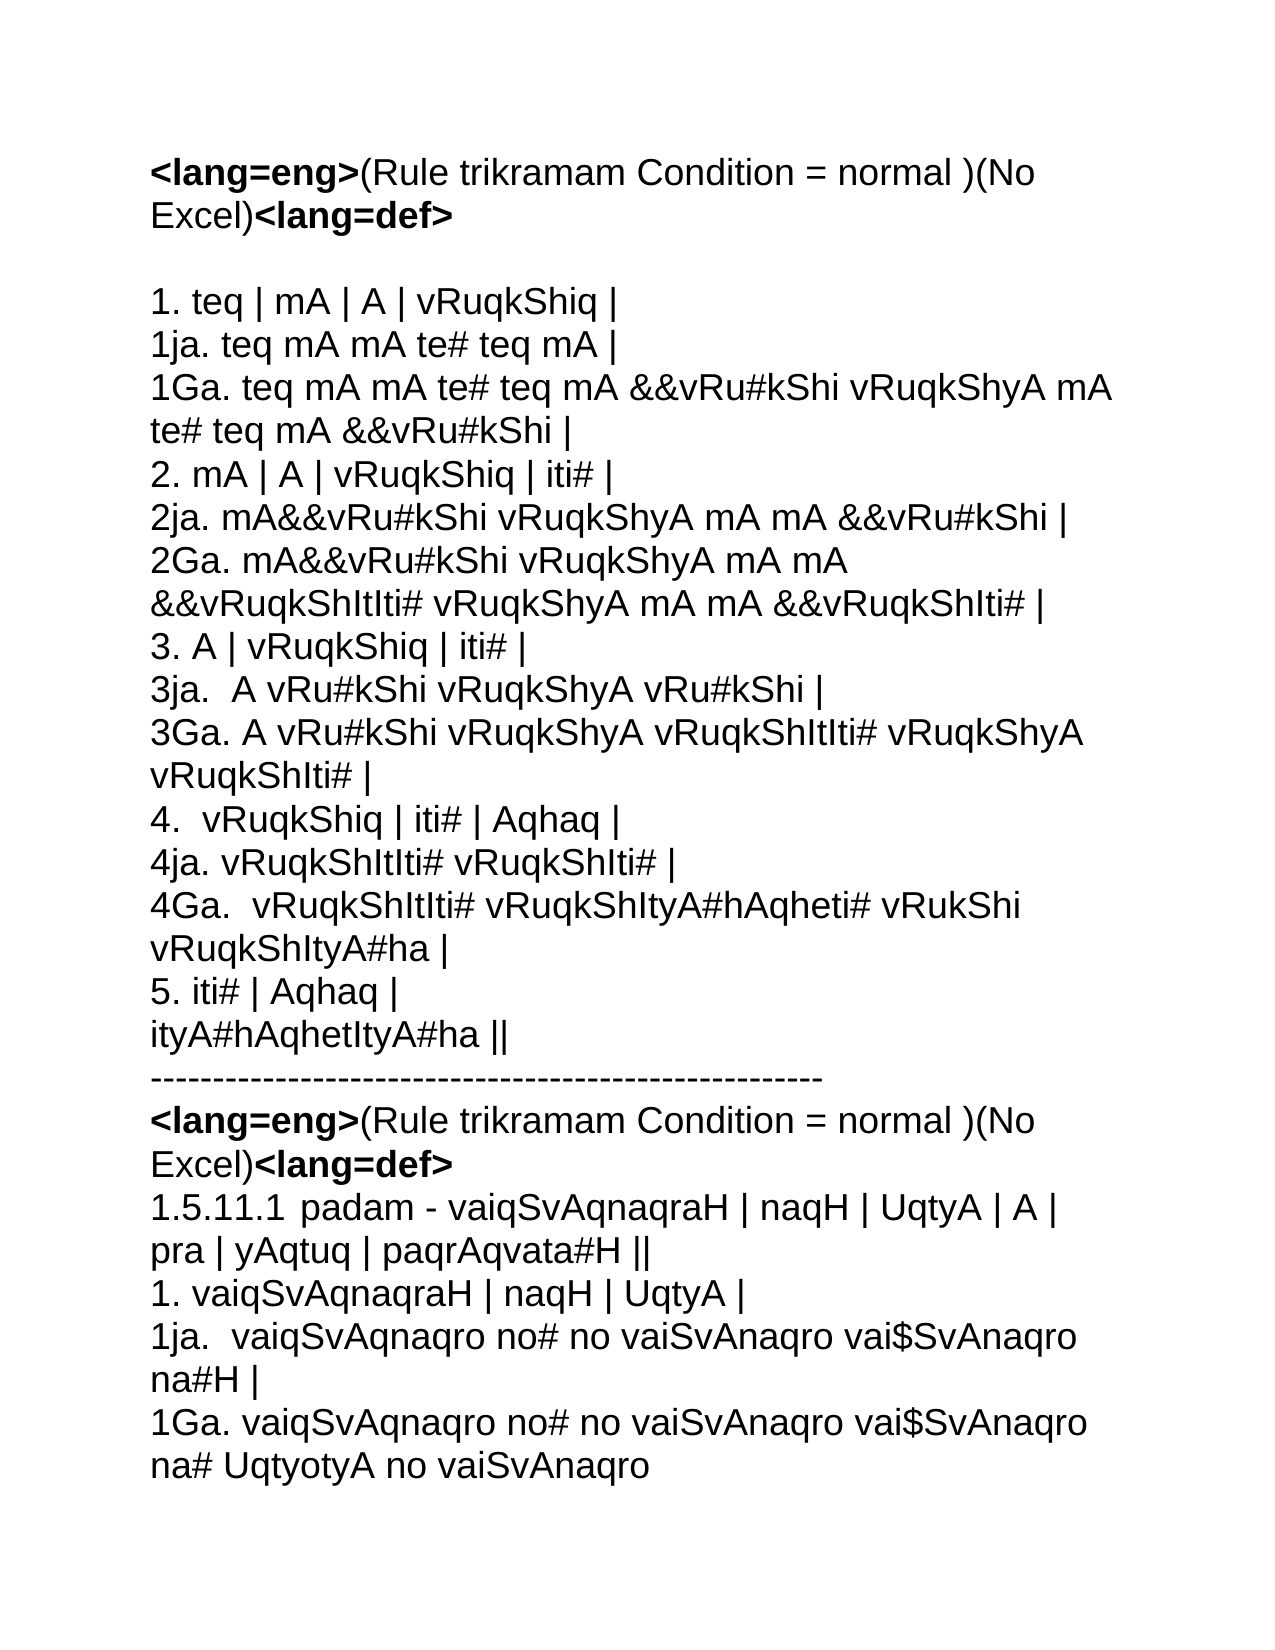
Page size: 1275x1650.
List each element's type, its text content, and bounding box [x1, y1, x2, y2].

text 1. teq | mA | A | vRuqkShiq | [150, 279, 1125, 322]
text 2Ga. mA&&vRu#kShi vRuqkShyA mA mA &&vRuqkShItIti# vRuqkShyA mA mA &&vRuqkShIti# | [150, 538, 1125, 624]
text 3Ga. A vRu#kShi vRuqkShyA vRuqkShItIti# vRuqkShyA vRuqkShIti# | [150, 711, 1125, 797]
text 4ja. vRuqkShItIti# vRuqkShIti# | [150, 840, 1125, 883]
text 3. A | vRuqkShiq | iti# | [150, 624, 1125, 667]
text <lang=eng>(Rule trikramam Condition = normal )(No Excel)<lang=def> [150, 1099, 1125, 1185]
text 2ja. mA&&vRu#kShi vRuqkShyA mA mA &&vRu#kShi | [150, 495, 1125, 538]
text 3ja. A vRu#kShi vRuqkShyA vRu#kShi | [150, 667, 1125, 711]
text 1Ga. teq mA mA te# teq mA &&vRu#kShi vRuqkShyA mA te# teq mA &&vRu#kShi | [150, 366, 1125, 452]
text 4. vRuqkShiq | iti# | Aqhaq | [150, 797, 1125, 840]
text ------------------------------------------------------ [150, 1056, 1125, 1099]
text <lang=eng>(Rule trikramam Condition = normal )(No Excel)<lang=def> [150, 150, 1125, 236]
text 2. mA | A | vRuqkShiq | iti# | [150, 452, 1125, 495]
text 1. vaiqSvAqnaqraH | naqH | UqtyA | [150, 1271, 1125, 1314]
text 1ja. teq mA mA te# teq mA | [150, 322, 1125, 366]
text 4Ga. vRuqkShItIti# vRuqkShItyA#hAqheti# vRukShi vRuqkShItyA#ha | [150, 883, 1125, 969]
text ityA#hAqhetItyA#ha || [150, 1012, 1125, 1056]
text 1Ga. vaiqSvAqnaqro no# no vaiSvAnaqro vai$SvAnaqro na# UqtyotyA no vaiSvAnaqro [150, 1401, 1125, 1487]
text 1.5.11.1 padam - vaiqSvAqnaqraH | naqH | UqtyA | A | pra | yAqtuq | paqrAqvata#H || [150, 1185, 1125, 1271]
text 5. iti# | Aqhaq | [150, 969, 1125, 1012]
text 1ja. vaiqSvAqnaqro no# no vaiSvAnaqro vai$SvAnaqro na#H | [150, 1314, 1125, 1401]
